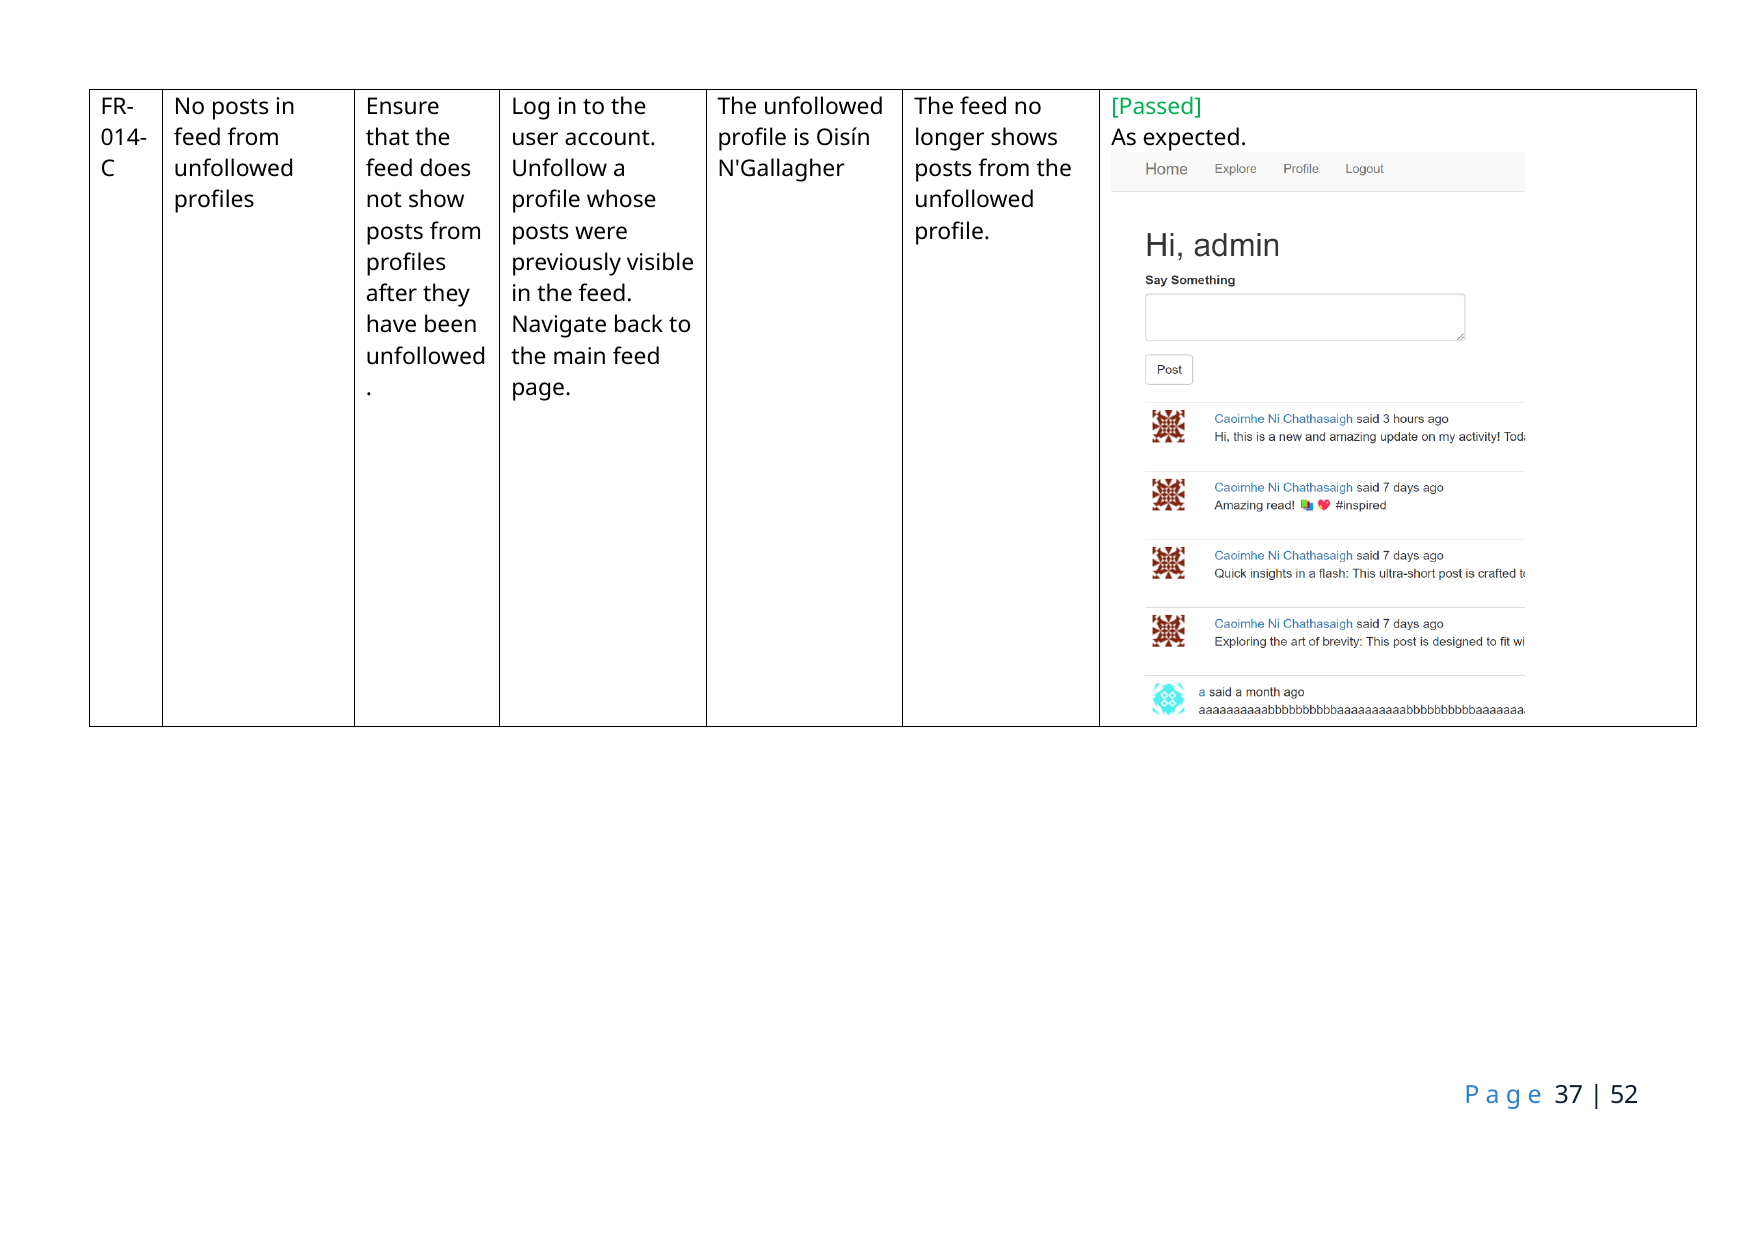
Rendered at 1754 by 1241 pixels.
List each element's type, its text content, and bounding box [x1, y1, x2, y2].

table_cell FR-014-C [90, 90, 162, 726]
table_cell Log in to the user account. Unfollow a profile whose posts were previously visible in the feed. Navigate back to the main feed page. [500, 90, 706, 726]
picture [1111, 152, 1525, 726]
table_cell [Passed] As expected. [1100, 90, 1696, 726]
table_cell No posts in feed from unfollowed profiles [163, 90, 354, 726]
table_cell The feed no longer shows posts from the unfollowed profile. [903, 90, 1099, 726]
table_cell The unfollowed profile is Oisín N'Gallagher [707, 90, 902, 726]
table_cell Ensure that the feed does not show posts from profiles after they have been unfollowed. [355, 90, 499, 726]
